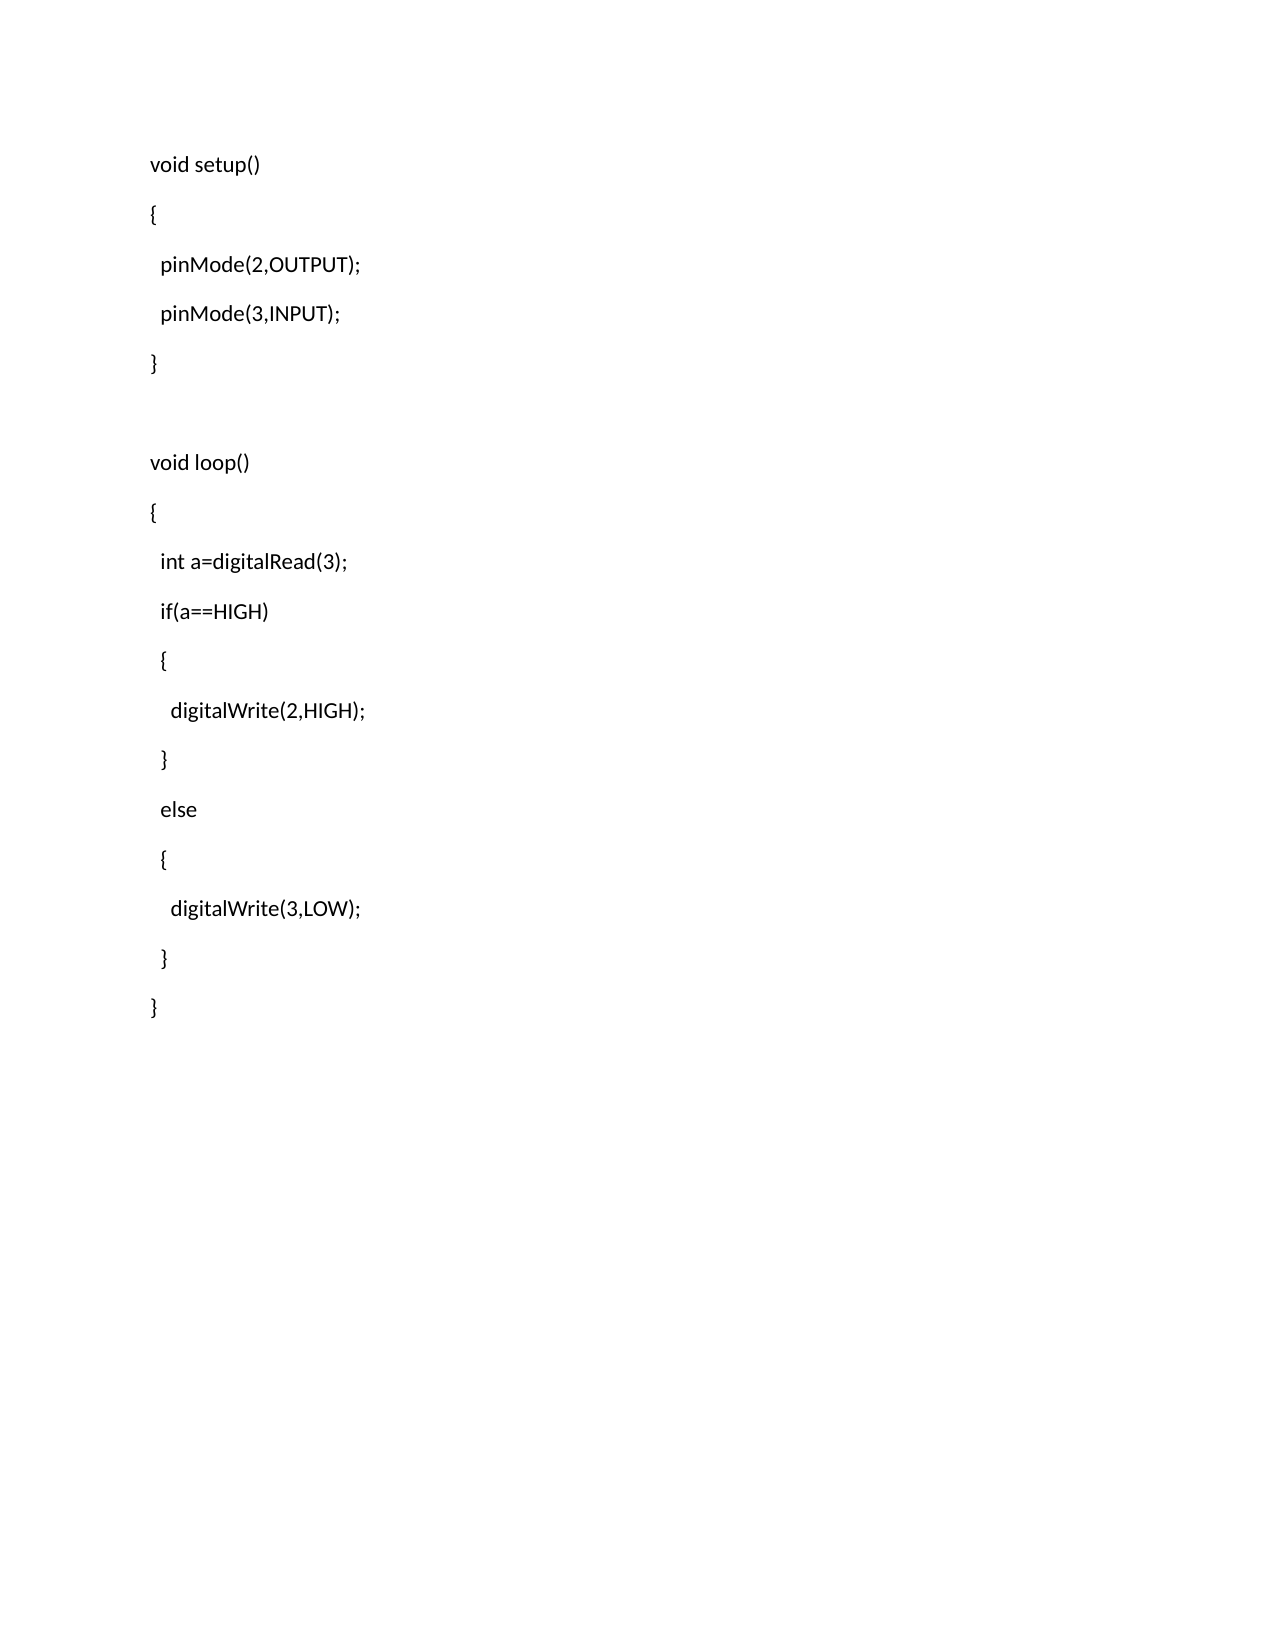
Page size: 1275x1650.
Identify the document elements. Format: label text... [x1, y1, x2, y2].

text { [150, 497, 1125, 526]
text pinMode(2,OUTPUT); [150, 249, 1125, 278]
text digitalWrite(3,LOW); [150, 894, 1125, 922]
text } [150, 745, 1125, 774]
text { [150, 199, 1125, 228]
text digitalWrite(2,HIGH); [150, 695, 1125, 724]
text void setup() [150, 150, 1125, 179]
text } [150, 348, 1125, 377]
text pinMode(3,INPUT); [150, 299, 1125, 327]
text void loop() [150, 447, 1125, 476]
text else [150, 794, 1125, 823]
text if(a==HIGH) [150, 596, 1125, 625]
text { [150, 844, 1125, 873]
text } [150, 943, 1125, 972]
text } [150, 993, 1125, 1022]
text int a=digitalRead(3); [150, 547, 1125, 575]
text { [150, 646, 1125, 674]
